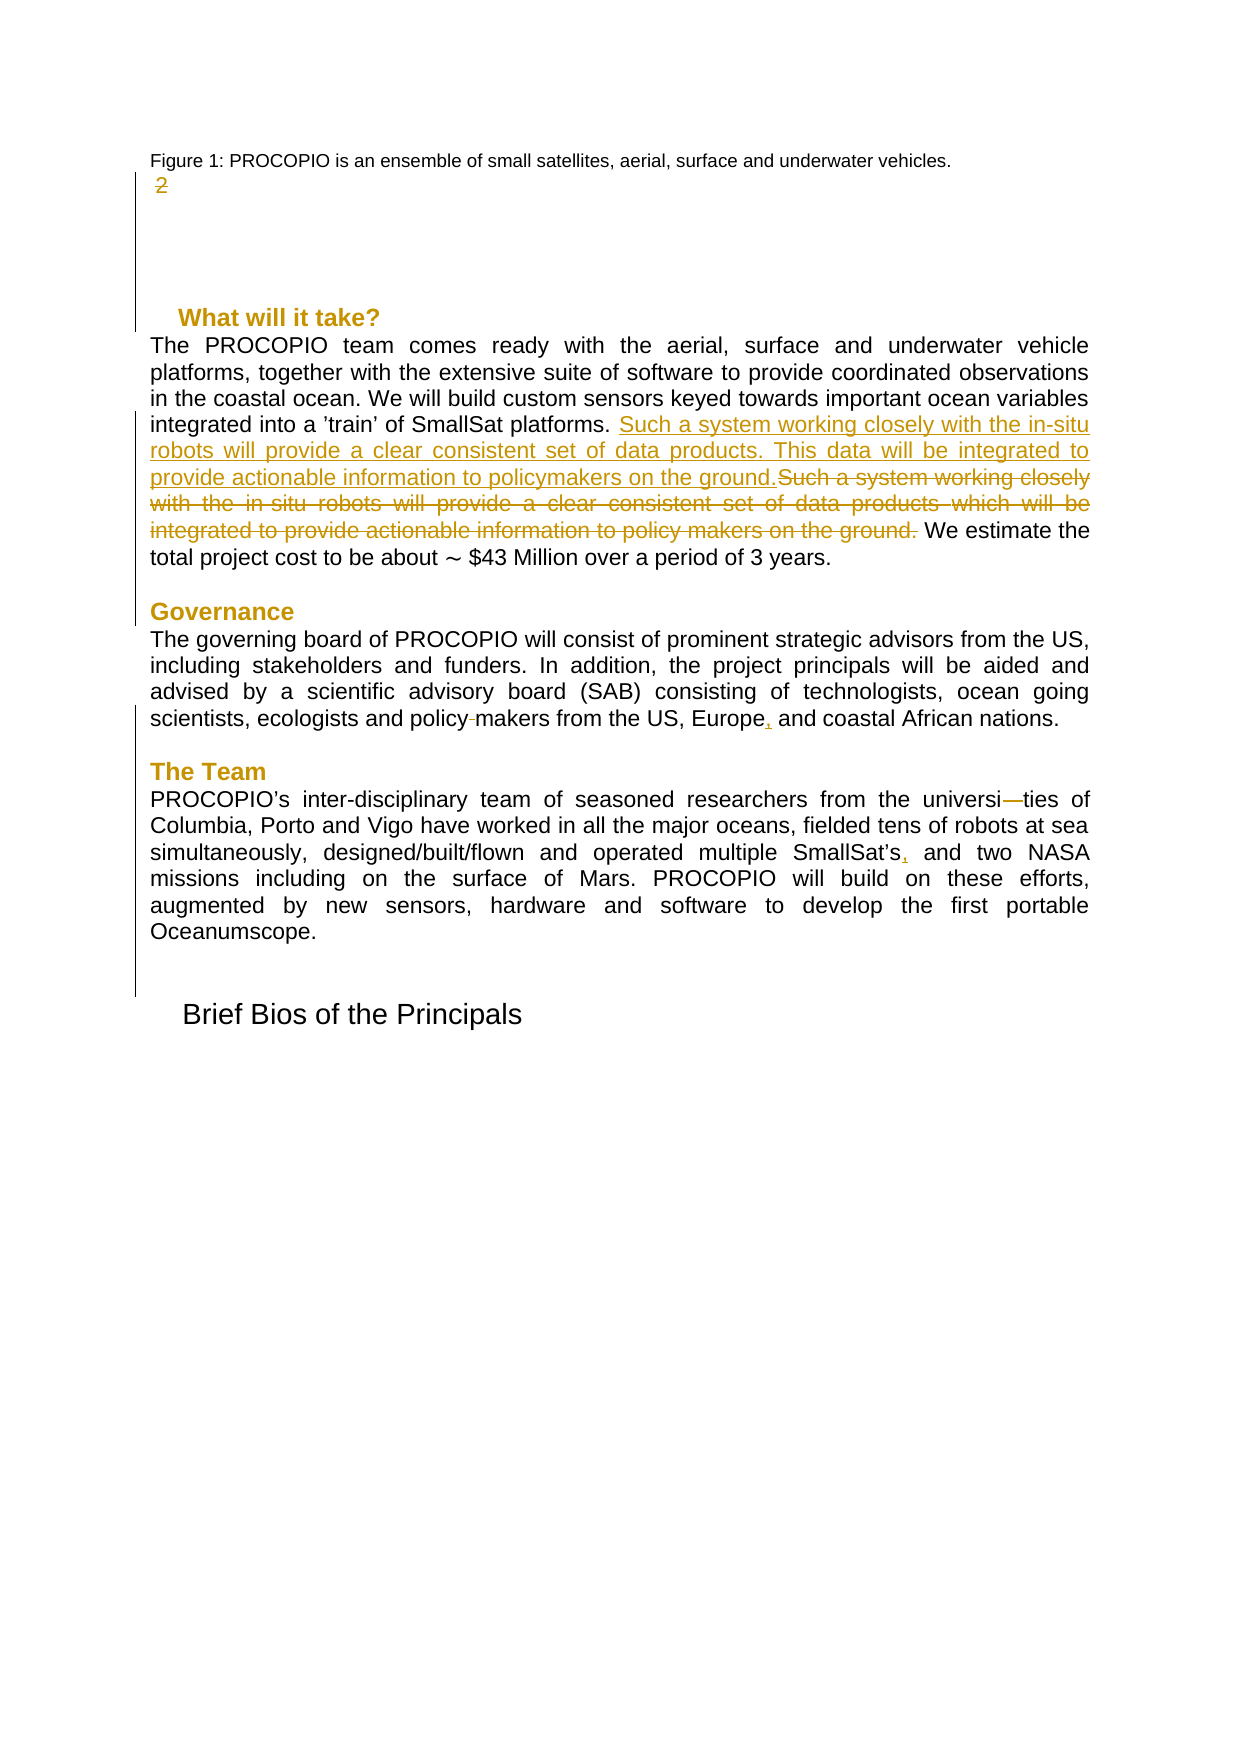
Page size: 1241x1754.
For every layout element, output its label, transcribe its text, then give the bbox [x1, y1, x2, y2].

text Brief Bios of the Principals [150, 997, 1090, 1031]
text The PROCOPIO team comes ready with the aerial, surface and underwater vehicle platforms, together with the extensive suite of software to provide coordinated observations in the coastal ocean. We will build custom sensors keyed towards important ocean variables integrated into a ’train’ of SmallSat platforms. We estimate the total project cost to be about ∼ $43 Million over a period of 3 years. [150, 505, 1090, 571]
text The governing board of PROCOPIO will consist of prominent strategic advisors from the US, including stakeholders and funders. In addition, the project principals will be aided and advised by a scientific advisory board (SAB) consisting of technologists, ocean going scientists, ecologists and policymakers from the US, Europe and coastal African nations. [150, 626, 1090, 731]
text Governance [150, 597, 1090, 626]
text The PROCOPIO team comes ready with the aerial, surface and underwater vehicle platforms, together with the extensive suite of software to provide coordinated observations in the coastal ocean. We will build custom sensors keyed towards important ocean variables integrated into a ’train’ of SmallSat platforms. We estimate the total project cost to be about ∼ $43 Million over a period of 3 years. [150, 461, 1090, 504]
text The PROCOPIO team comes ready with the aerial, surface and underwater vehicle platforms, together with the extensive suite of software to provide coordinated observations in the coastal ocean. We will build custom sensors keyed towards important ocean variables integrated into a ’train’ of SmallSat platforms. We estimate the total project cost to be about ∼ $43 Million over a period of 3 years. [150, 332, 1090, 460]
text PROCOPIO’s inter-disciplinary team of seasoned researchers from the universities of Columbia, Porto and Vigo have worked in all the major oceans, fielded tens of robots at sea simultaneously, designed/built/flown and operated multiple SmallSat’s and two NASA missions including on the surface of Mars. PROCOPIO will build on these efforts, augmented by new sensors, hardware and software to develop the first portable Oceanumscope. [150, 786, 1090, 944]
text What will it take? [150, 303, 1090, 332]
text Figure 1: PROCOPIO is an ensemble of small satellites, aerial, surface and underwater vehicles. [150, 150, 1090, 172]
text The Team [150, 757, 1090, 786]
